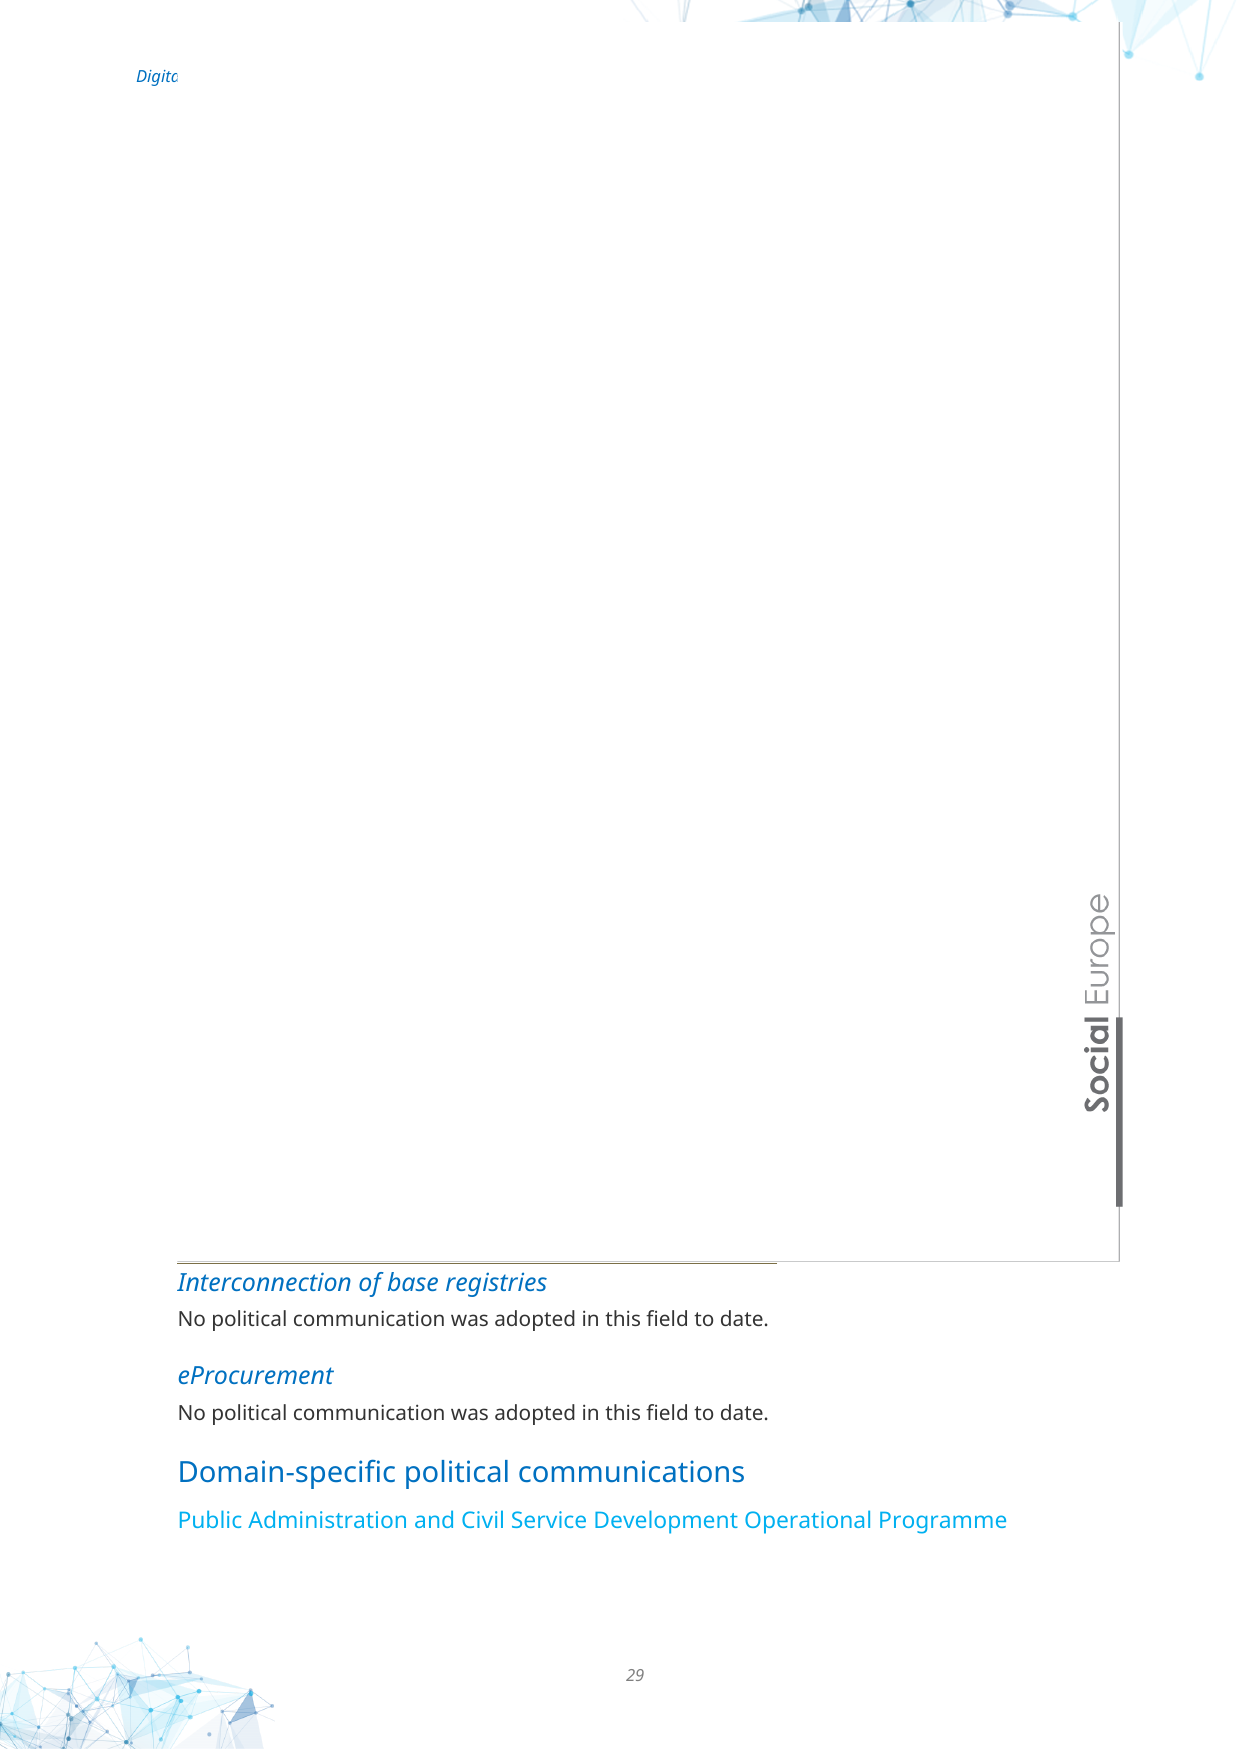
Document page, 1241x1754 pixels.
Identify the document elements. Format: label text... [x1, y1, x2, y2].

subtitle Domain-specific political communications [177, 1452, 1092, 1491]
subtitle Public Administration and Civil Service Development Operational Programme [177, 1504, 1092, 1535]
subtitle Interconnection of base registries [177, 1264, 1092, 1298]
text No political communication was adopted in this field to date. [177, 1398, 1092, 1427]
text No political communication was adopted in this field to date. [177, 1304, 1092, 1333]
picture [177, 22, 1123, 1262]
subtitle eProcurement [177, 1358, 1092, 1392]
